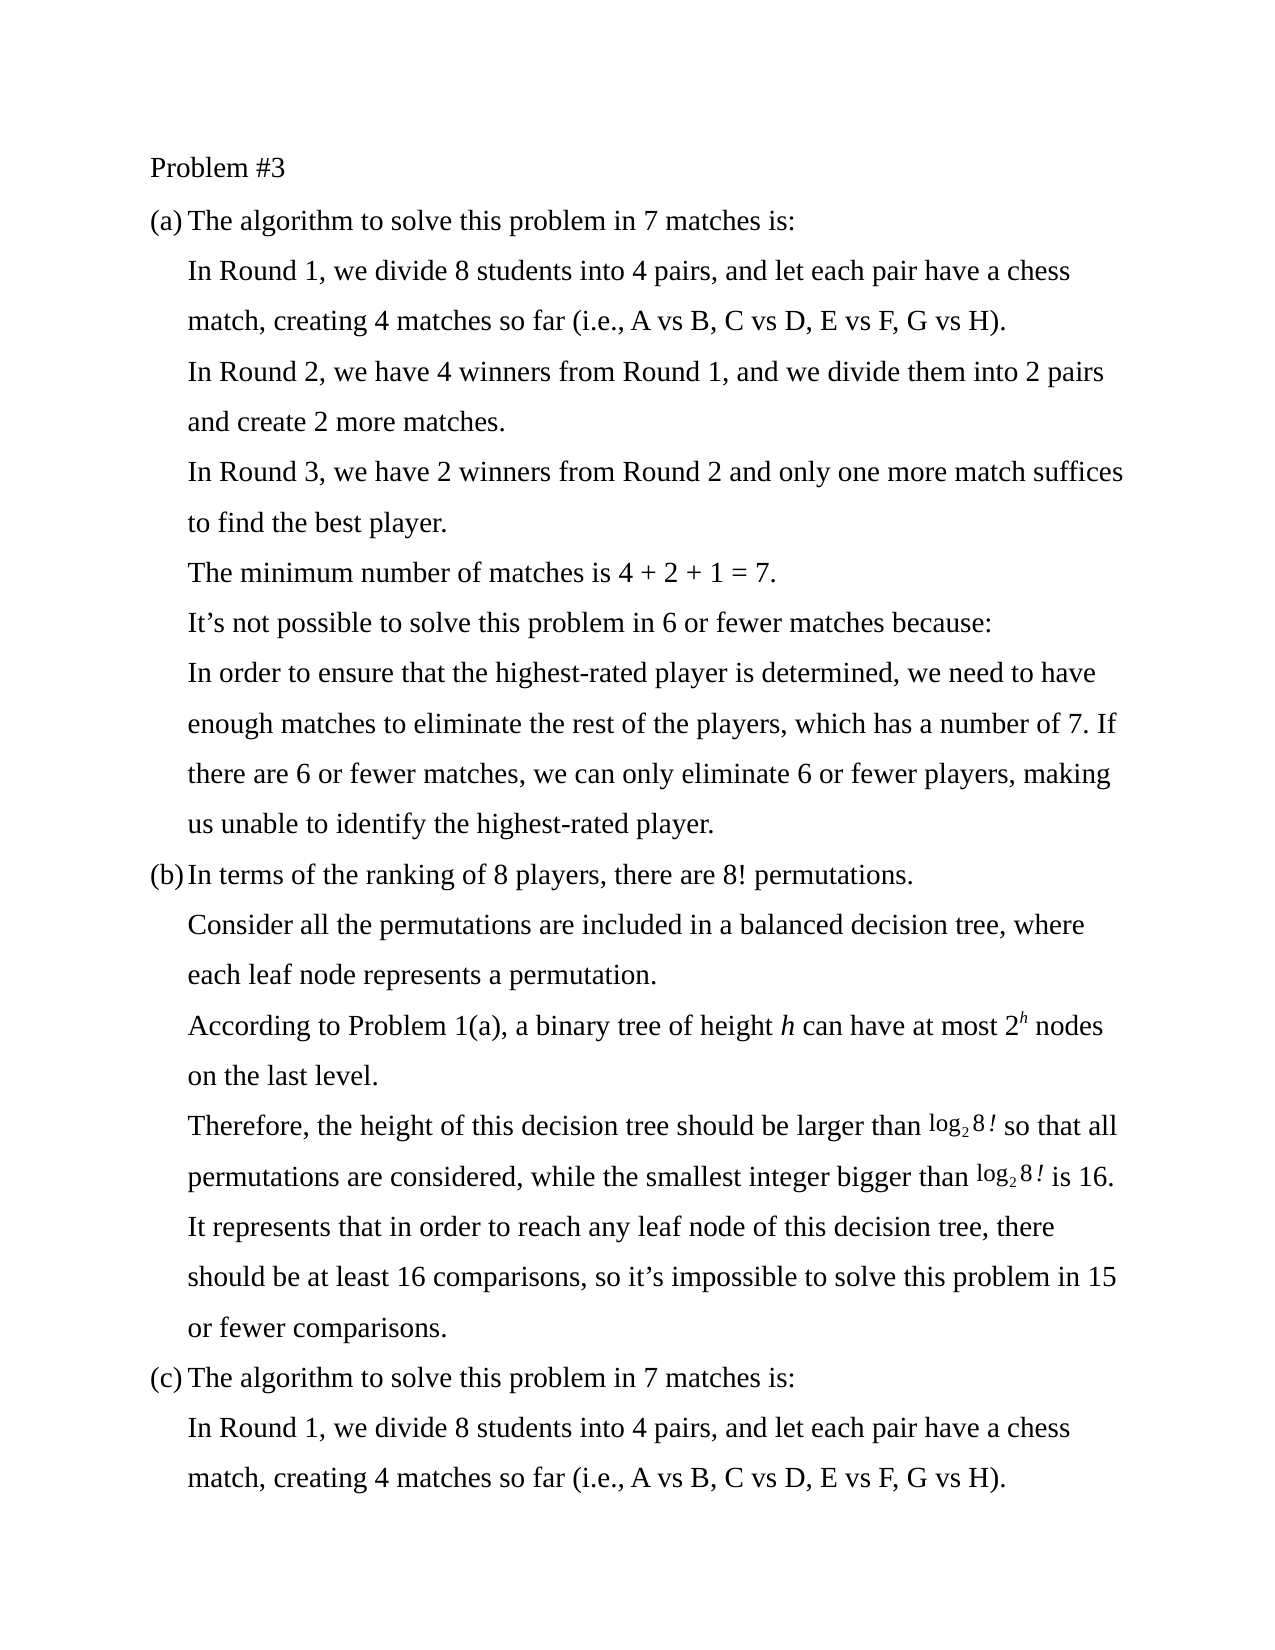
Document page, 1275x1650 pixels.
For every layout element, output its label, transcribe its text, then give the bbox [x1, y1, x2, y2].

list The algorithm to solve this problem in 7 matches is: [150, 1360, 1125, 1393]
list In Round 2, we have 4 winners from Round 1, and we divide them into 2 pairs and create 2 more matches. [187, 354, 1125, 438]
list In order to ensure that the highest-rated player is determined, we need to have enough matches to eliminate the rest of the players, which has a number of 7. If there are 6 or fewer matches, we can only eliminate 6 or fewer players, making us unable to identify the highest-rated player. [187, 656, 1125, 840]
list It’s not possible to solve this problem in 6 or fewer matches because: [187, 605, 1125, 639]
list The minimum number of matches is 4 + 2 + 1 = 7. [187, 555, 1125, 588]
text Problem #3 [150, 150, 1125, 183]
list In Round 1, we divide 8 students into 4 pairs, and let each pair have a chess match, creating 4 matches so far (i.e., A vs B, C vs D, E vs F, G vs H). [187, 253, 1125, 337]
list In Round 3, we have 2 winners from Round 2 and only one more match suffices to find the best player. [187, 454, 1125, 538]
list Consider all the permutations are included in a balanced decision tree, where each leaf node represents a permutation. [187, 907, 1125, 991]
list In terms of the ranking of 8 players, there are 8! permutations. [150, 857, 1125, 890]
list Therefore, the height of this decision tree should be larger than so that all permutations are considered, while the smallest integer bigger than is 16. [187, 1108, 1125, 1192]
list It represents that in order to reach any leaf node of this decision tree, there should be at least 16 comparisons, so it’s impossible to solve this problem in 15 or fewer comparisons. [187, 1209, 1125, 1343]
list In Round 1, we divide 8 students into 4 pairs, and let each pair have a chess match, creating 4 matches so far (i.e., A vs B, C vs D, E vs F, G vs H). [187, 1410, 1125, 1494]
list According to Problem 1(a), a binary tree of height h can have at most 2h nodes on the last level. [187, 1008, 1125, 1092]
list The algorithm to solve this problem in 7 matches is: [150, 203, 1125, 236]
